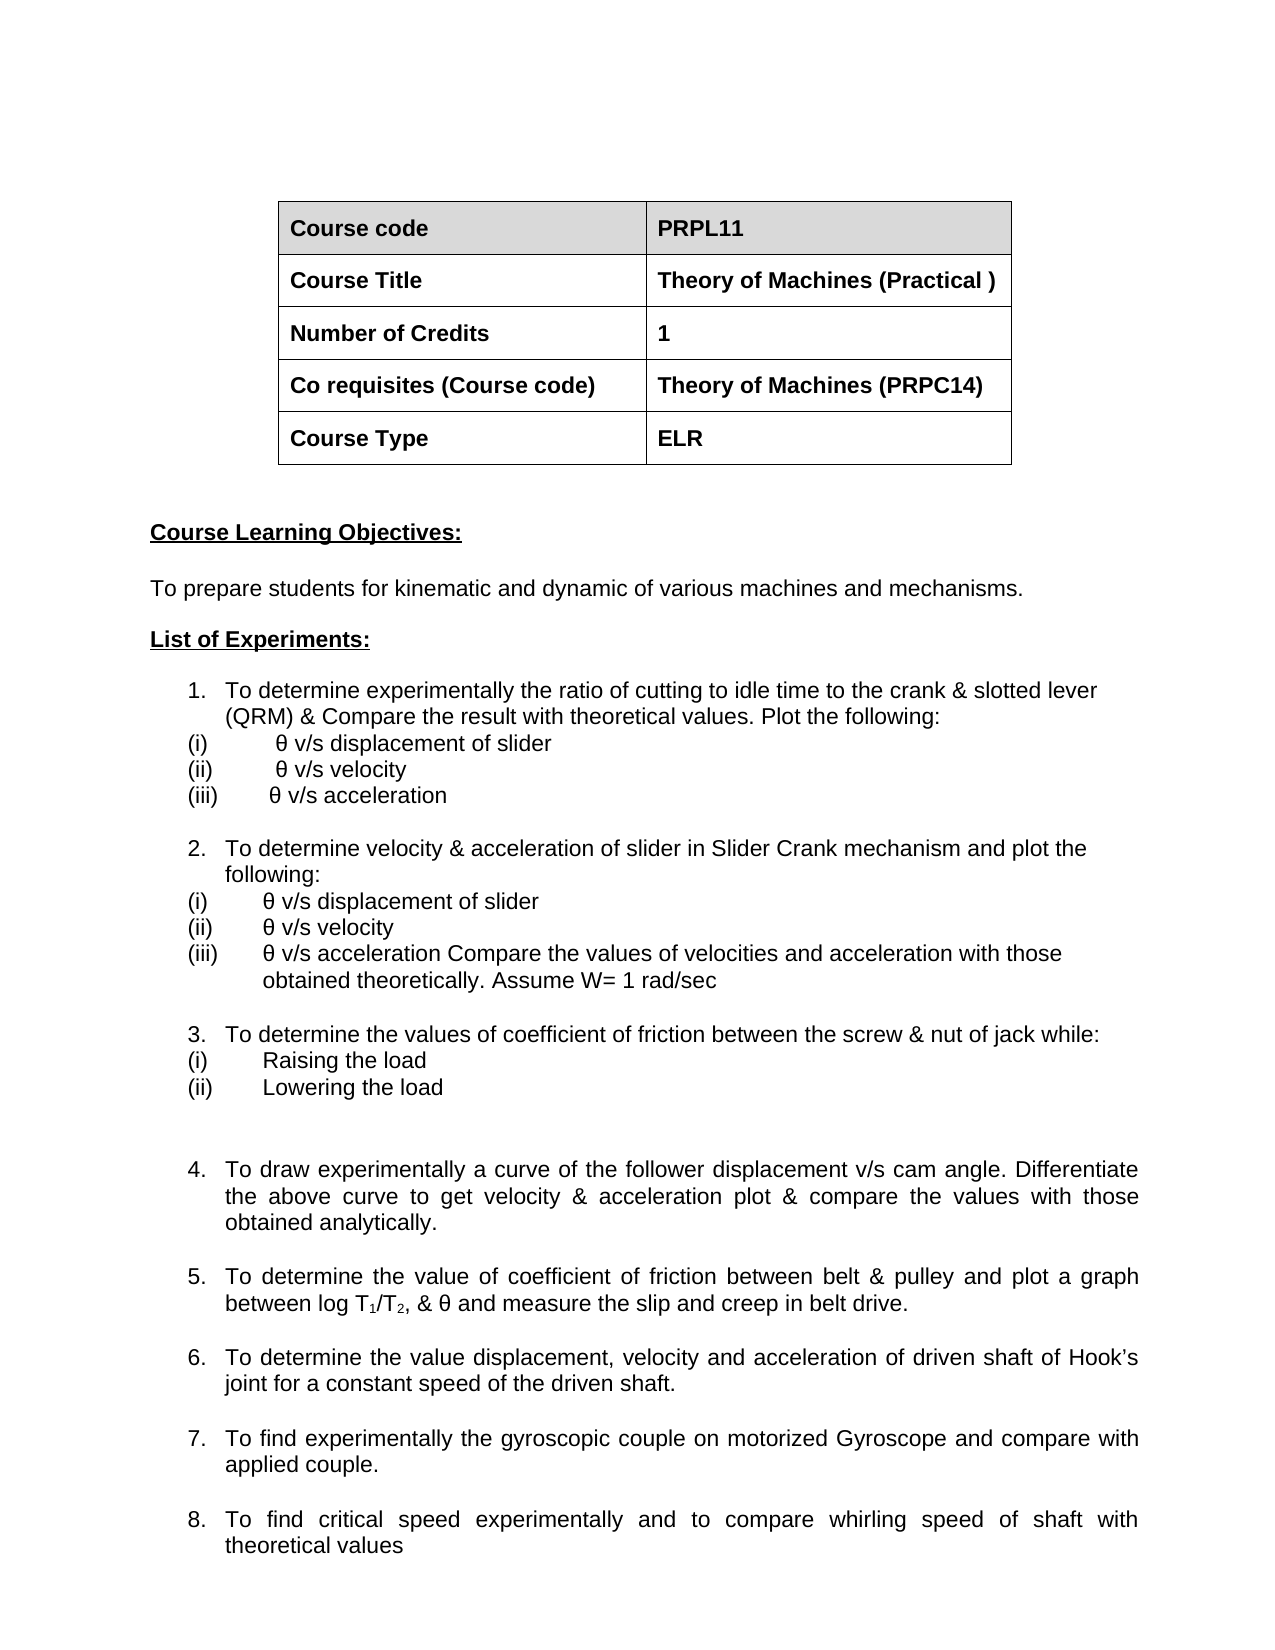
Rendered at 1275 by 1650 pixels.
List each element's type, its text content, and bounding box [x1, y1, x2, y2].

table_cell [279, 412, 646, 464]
list To determine velocity & acceleration of slider in Slider Crank mechanism and plot the following: [187, 835, 1140, 888]
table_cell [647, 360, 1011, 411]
list θ v/s acceleration [187, 782, 1140, 809]
list To find critical speed experimentally and to compare whirling speed of shaft with theoretical values [187, 1506, 1140, 1558]
list To determine the values of coefficient of friction between the screw & nut of jack while: [187, 1021, 1140, 1047]
list To determine the value displacement, velocity and acceleration of driven shaft of Hook’s joint for a constant speed of the driven shaft. [187, 1344, 1140, 1397]
list To determine experimentally the ratio of cutting to idle time to the crank & slotted lever (QRM) & Compare the result with theoretical values. Plot the following: [187, 677, 1140, 729]
list θ v/s acceleration Compare the values of velocities and acceleration with those obtained theoretically. Assume W= 1 rad/sec [187, 940, 1140, 993]
list θ v/s displacement of slider [187, 888, 1140, 914]
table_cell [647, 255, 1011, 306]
list To find experimentally the gyroscopic couple on motorized Gyroscope and compare with applied couple. [187, 1425, 1140, 1477]
list To draw experimentally a curve of the follower displacement v/s cam angle. Differentiate the above curve to get velocity & acceleration plot & compare the values with those obtained analytically. [187, 1156, 1140, 1235]
list θ v/s velocity [187, 756, 1140, 782]
list θ v/s displacement of slider [187, 729, 1140, 756]
list Raising the load [187, 1047, 1140, 1074]
list θ v/s velocity [187, 914, 1140, 940]
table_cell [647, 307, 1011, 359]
text To prepare students for kinematic and dynamic of various machines and mechanisms. [150, 575, 1140, 601]
list To determine the value of coefficient of friction between belt & pulley and plot a graph between log T1/T2, & θ and measure the slip and creep in belt drive. [187, 1263, 1140, 1316]
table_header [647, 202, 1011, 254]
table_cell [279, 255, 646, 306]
list Course Learning Objectives: [150, 519, 1140, 545]
list Lowering the load [187, 1074, 1140, 1100]
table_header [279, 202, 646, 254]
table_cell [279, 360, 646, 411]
text List of Experiments: [150, 626, 1140, 652]
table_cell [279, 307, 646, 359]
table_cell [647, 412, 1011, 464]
